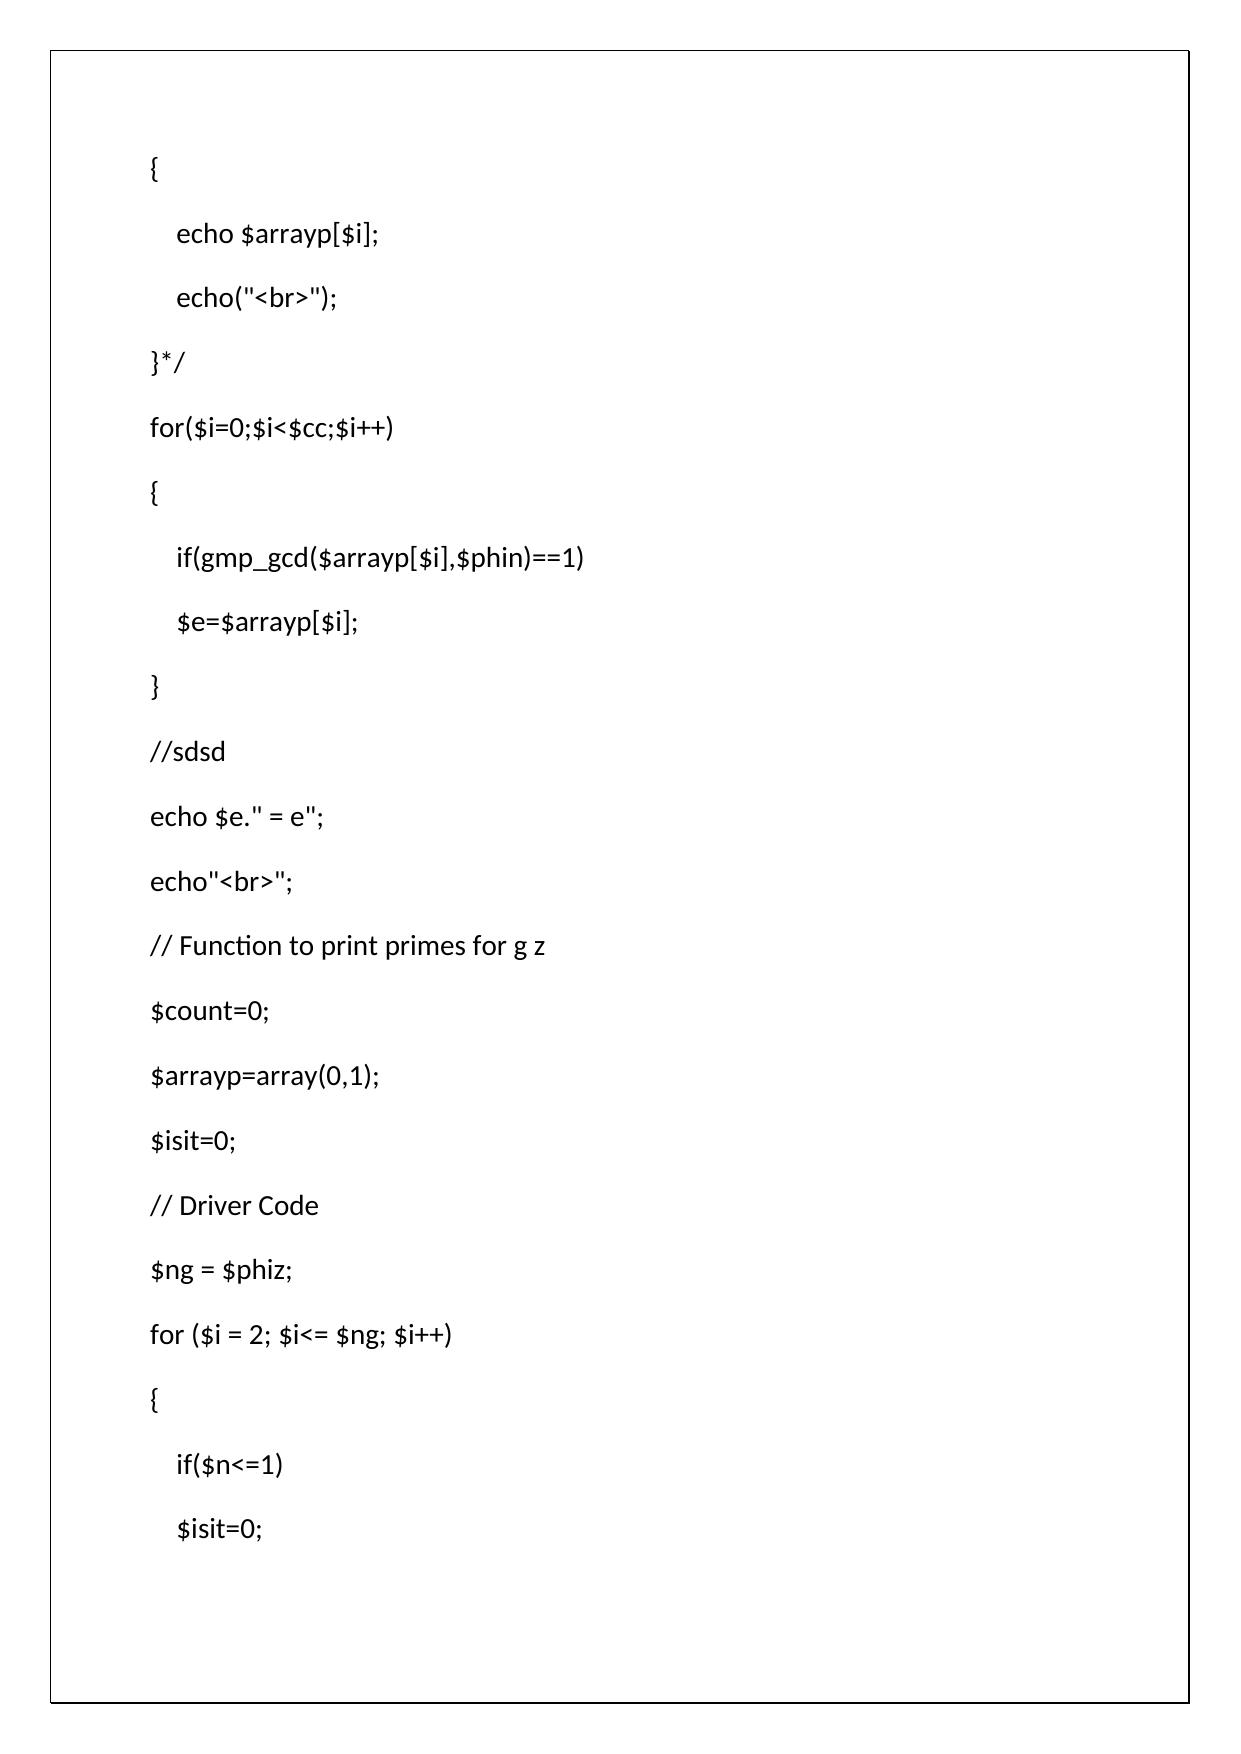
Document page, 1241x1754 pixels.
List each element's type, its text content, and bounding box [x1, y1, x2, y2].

text echo"<br>"; [150, 863, 1089, 898]
text // Function to print primes for g z [150, 927, 1089, 963]
text for ($i = 2; $i<= $ng; $i++) [150, 1316, 1089, 1352]
text // Driver Code [150, 1187, 1089, 1222]
text $isit=0; [150, 1122, 1089, 1157]
text { [150, 150, 1089, 186]
text } [150, 668, 1089, 704]
text //sdsd [150, 733, 1089, 769]
text { [150, 474, 1089, 509]
text $isit=0; [150, 1511, 1089, 1546]
text echo("<br>"); [150, 279, 1089, 315]
text $e=$arrayp[$i]; [150, 603, 1089, 639]
text }*/ [150, 344, 1089, 380]
text echo $e." = e"; [150, 798, 1089, 833]
text if($n<=1) [150, 1446, 1089, 1481]
text $ng = $phiz; [150, 1251, 1089, 1287]
text $count=0; [150, 992, 1089, 1028]
text echo $arrayp[$i]; [150, 215, 1089, 250]
text $arrayp=array(0,1); [150, 1057, 1089, 1093]
text { [150, 1381, 1089, 1417]
text if(gmp_gcd($arrayp[$i],$phin)==1) [150, 539, 1089, 574]
text for($i=0;$i<$cc;$i++) [150, 409, 1089, 445]
